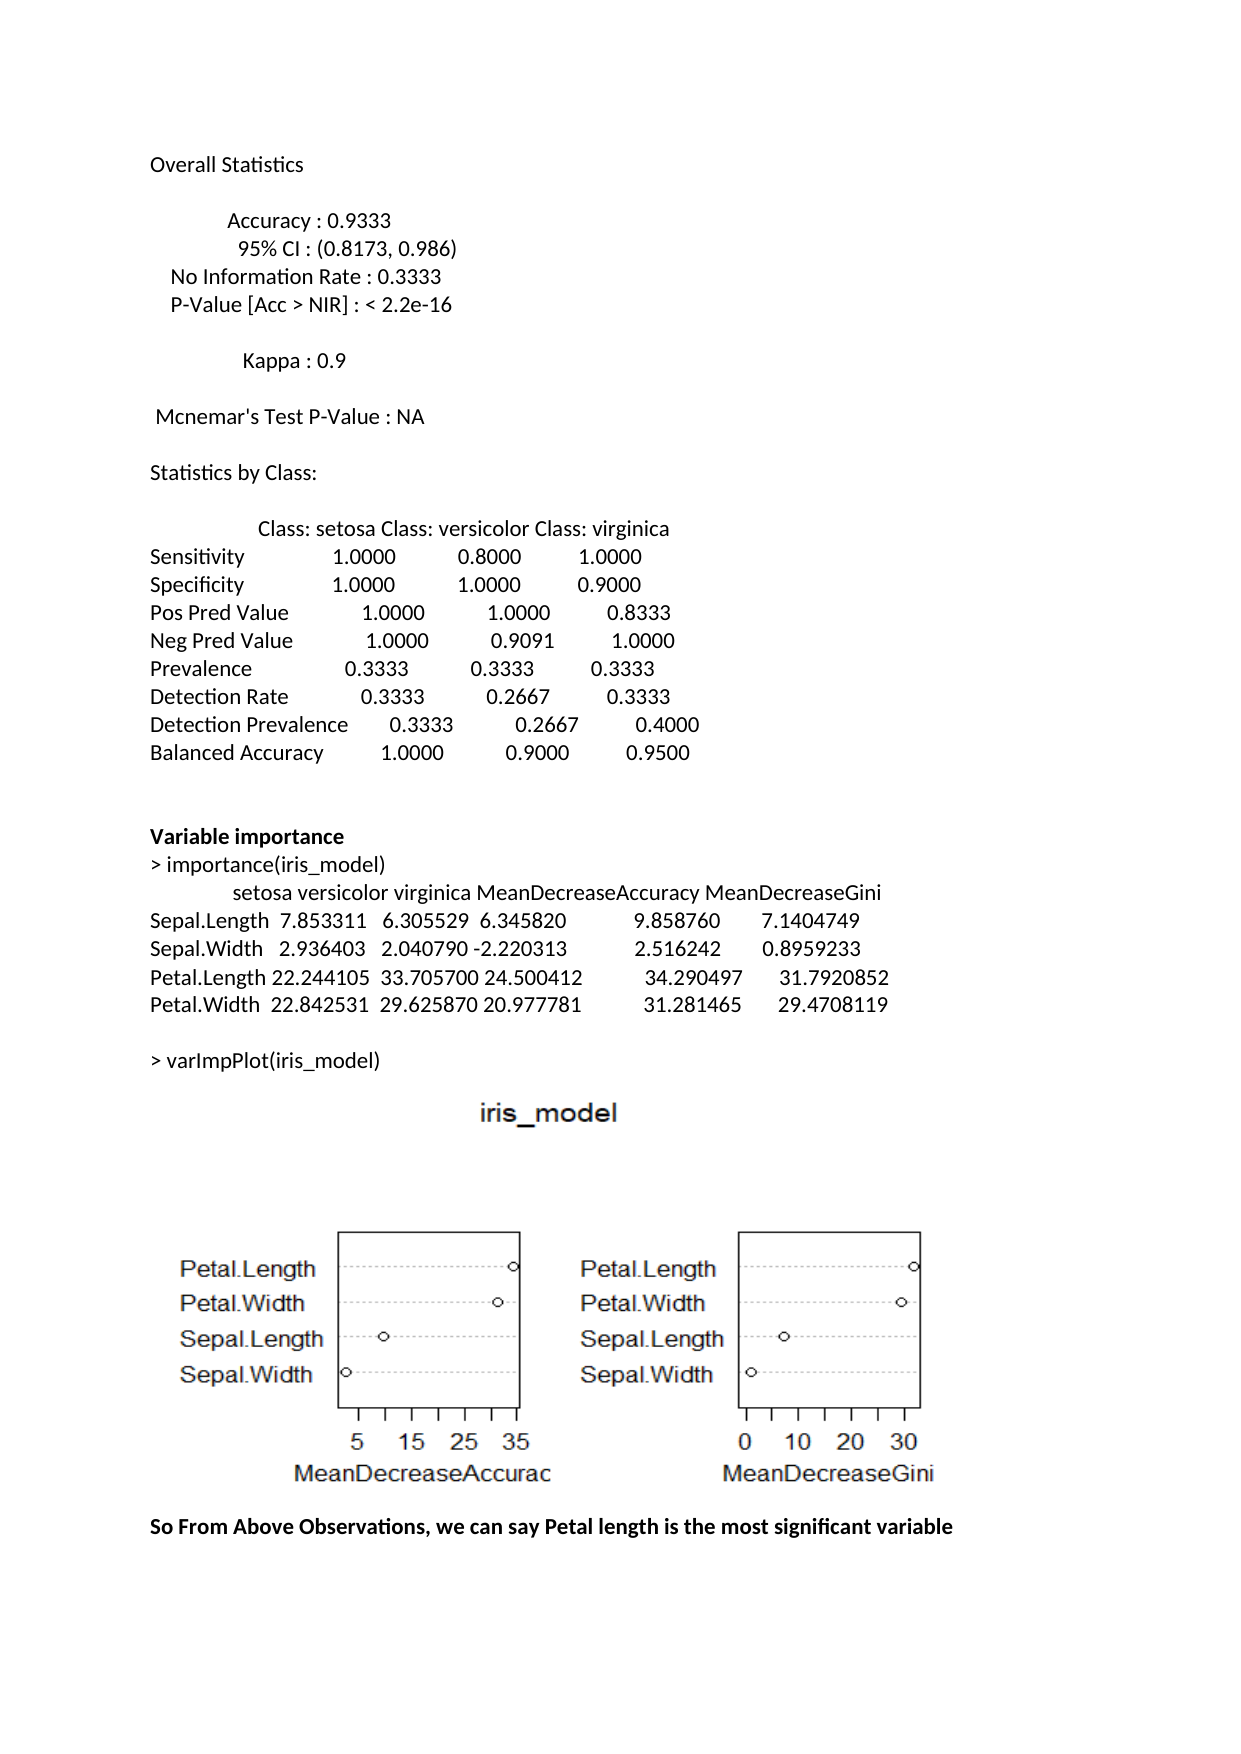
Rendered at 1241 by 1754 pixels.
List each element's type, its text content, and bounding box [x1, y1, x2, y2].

text Petal.Width 22.842531 29.625870 20.977781 31.281465 29.4708119 [150, 991, 1090, 1019]
text > varImpPlot(iris_model) [150, 1047, 1090, 1075]
text 95% CI : (0.8173, 0.986) [150, 234, 1090, 262]
text Balanced Accuracy 1.0000 0.9000 0.9500 [150, 738, 1090, 766]
text Pos Pred Value 1.0000 1.0000 0.8333 [150, 598, 1090, 626]
text Detection Prevalence 0.3333 0.2667 0.4000 [150, 710, 1090, 738]
text So From Above Observations, we can say Petal length is the most significant variable [150, 1512, 1090, 1540]
text Mcnemar's Test P-Value : NA [150, 402, 1090, 430]
text Sepal.Width 2.936403 2.040790 -2.220313 2.516242 0.8959233 [150, 934, 1090, 963]
text Sepal.Length 7.853311 6.305529 6.345820 9.858760 7.1404749 [150, 907, 1090, 934]
text Statistics by Class: [150, 458, 1090, 486]
text Sensitivity 1.0000 0.8000 1.0000 [150, 542, 1090, 570]
text > importance(iris_model) [150, 851, 1090, 878]
text Accuracy : 0.9333 [150, 206, 1090, 234]
picture [150, 1074, 951, 1513]
text setosa versicolor virginica MeanDecreaseAccuracy MeanDecreaseGini [150, 878, 1090, 907]
text Overall Statistics [150, 150, 1090, 178]
text Specificity 1.0000 1.0000 0.9000 [150, 570, 1090, 598]
text Kappa : 0.9 [150, 346, 1090, 374]
text Prevalence 0.3333 0.3333 0.3333 [150, 654, 1090, 682]
text Petal.Length 22.244105 33.705700 24.500412 34.290497 31.7920852 [150, 963, 1090, 991]
text P-Value [Acc > NIR] : < 2.2e-16 [150, 290, 1090, 318]
text Neg Pred Value 1.0000 0.9091 1.0000 [150, 626, 1090, 654]
text No Information Rate : 0.3333 [150, 262, 1090, 290]
text Class: setosa Class: versicolor Class: virginica [150, 514, 1090, 542]
text Variable importance [150, 822, 1090, 851]
text Detection Rate 0.3333 0.2667 0.3333 [150, 682, 1090, 710]
